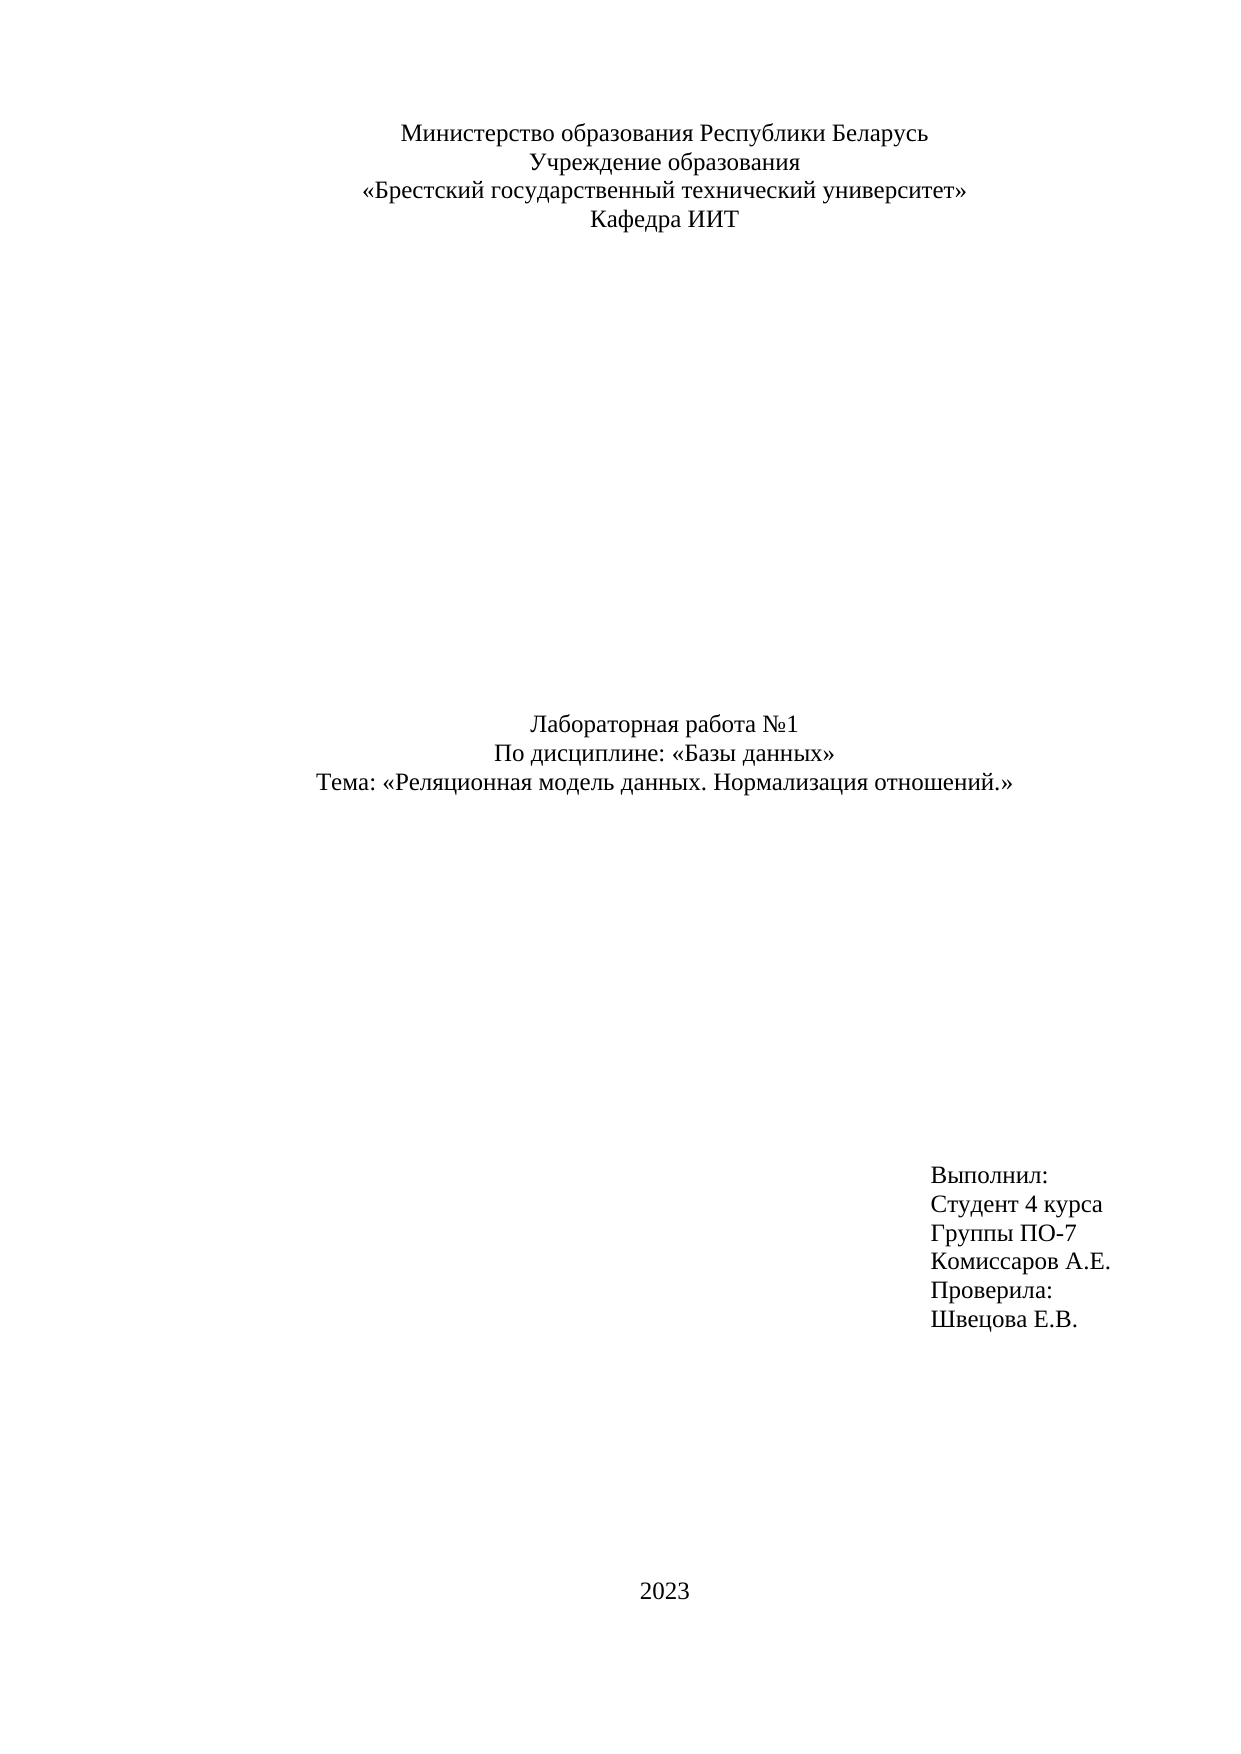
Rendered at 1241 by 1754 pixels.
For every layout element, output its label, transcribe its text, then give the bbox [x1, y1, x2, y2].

text 2023 [177, 1576, 1152, 1604]
text Лабораторная работа №1 [177, 709, 1152, 738]
text Швецова Е.В. [930, 1304, 1152, 1333]
text «Брестский государственный технический университет» [177, 176, 1152, 204]
text Комиссаров А.Е. [930, 1246, 1152, 1275]
text Кафедра ИИТ [177, 204, 1152, 233]
text Министерство образования Республики Беларусь [177, 118, 1152, 147]
text Студент 4 курса [930, 1189, 1152, 1218]
text Проверила: [930, 1275, 1152, 1304]
text Учреждение образования [177, 147, 1152, 176]
text По дисциплине: «Базы данных» [177, 738, 1152, 767]
text Выполнил: [930, 1160, 1152, 1189]
text Группы ПО-7 [930, 1218, 1152, 1246]
text Тема: «Реляционная модель данных. Нормализация отношений.» [177, 767, 1152, 795]
